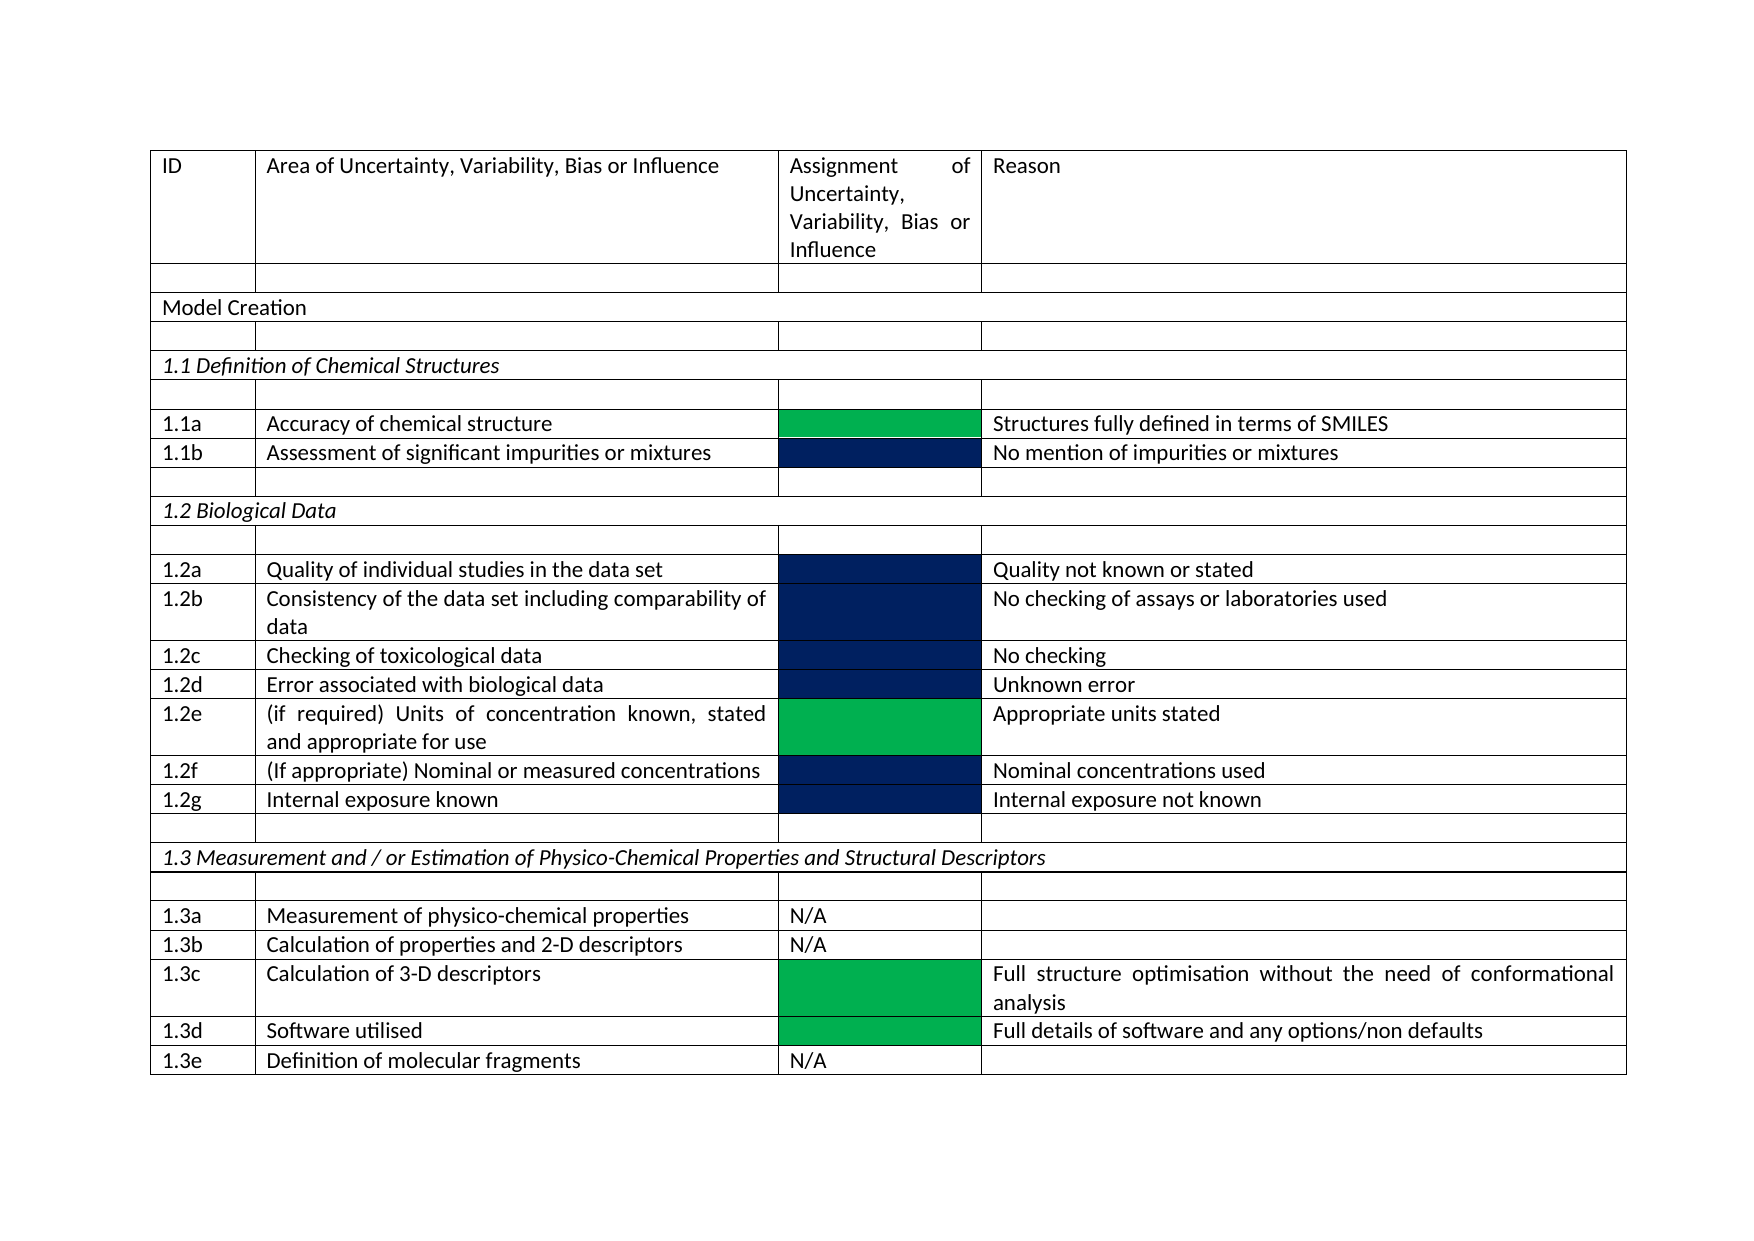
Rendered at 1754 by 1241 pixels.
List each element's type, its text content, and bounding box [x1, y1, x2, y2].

table_cell [982, 814, 1626, 842]
table_cell [779, 756, 981, 784]
table_cell [256, 526, 778, 554]
table_cell Error associated with biological data [256, 670, 778, 698]
table_cell 1.2d [151, 670, 255, 698]
table_cell [779, 873, 981, 900]
table_cell [779, 410, 981, 437]
table_cell [779, 785, 981, 813]
table_cell Software utilised [256, 1017, 778, 1045]
table_cell Full structure optimisation without the need of conformational analysis [982, 960, 1626, 1016]
table_cell [779, 814, 981, 842]
table_header Assignment of Uncertainty, Variability, Bias or Influence [779, 151, 981, 263]
table_cell [256, 873, 778, 900]
table_cell Nominal concentrations used [982, 756, 1626, 784]
table_cell [256, 322, 778, 350]
table_cell 1.2a [151, 555, 255, 583]
table_cell [982, 901, 1626, 929]
table_cell Full details of software and any options/non defaults [982, 1017, 1626, 1045]
table_cell [256, 814, 778, 842]
table_cell 1.3c [151, 960, 255, 1016]
table_cell 1.2c [151, 641, 255, 669]
table_header Area of Uncertainty, Variability, Bias or Influence [256, 151, 778, 263]
table_cell [779, 960, 981, 1016]
table_cell Measurement of physico-chemical properties [256, 901, 778, 929]
table_cell N/A [779, 931, 981, 958]
table_cell Consistency of the data set including comparability of data [256, 584, 778, 640]
table_cell [256, 468, 778, 496]
table_cell Internal exposure not known [982, 785, 1626, 813]
table_cell [151, 814, 255, 842]
table_cell Calculation of 3-D descriptors [256, 960, 778, 1016]
table_cell [151, 873, 255, 900]
table_cell [779, 555, 981, 583]
table_cell [982, 526, 1626, 554]
table_cell Checking of toxicological data [256, 641, 778, 669]
table_cell 1.1b [151, 439, 255, 467]
table_cell [779, 584, 981, 640]
table_cell Internal exposure known [256, 785, 778, 813]
table_cell Quality not known or stated [982, 555, 1626, 583]
table_cell [779, 526, 981, 554]
table_cell [779, 641, 981, 669]
table_cell Calculation of properties and 2-D descriptors [256, 931, 778, 958]
table_cell No checking [982, 641, 1626, 669]
table_cell [256, 264, 778, 292]
table_cell (If appropriate) Nominal or measured concentrations [256, 756, 778, 784]
table_cell Assessment of significant impurities or mixtures [256, 439, 778, 467]
table_cell 1.2 Biological Data [151, 497, 1626, 525]
table_cell [151, 322, 255, 350]
table_cell [779, 380, 981, 408]
table_cell [151, 380, 255, 408]
table_header ID [151, 151, 255, 263]
table_cell [779, 322, 981, 350]
table_cell [151, 468, 255, 496]
table_cell No checking of assays or laboratories used [982, 584, 1626, 640]
table_cell Structures fully defined in terms of SMILES [982, 410, 1626, 437]
table_cell [779, 439, 981, 467]
table_cell Accuracy of chemical structure [256, 410, 778, 437]
table_cell 1.3b [151, 931, 255, 958]
table_cell [151, 526, 255, 554]
table_cell [982, 468, 1626, 496]
table_cell 1.3e [151, 1046, 255, 1074]
table_cell [151, 264, 255, 292]
table_cell [256, 380, 778, 408]
table_cell 1.2e [151, 699, 255, 755]
table_cell 1.3 Measurement and / or Estimation of Physico-Chemical Properties and Structural Descriptors [151, 843, 1626, 871]
table_cell 1.2g [151, 785, 255, 813]
table_cell [779, 468, 981, 496]
table_cell [779, 1017, 981, 1045]
table_cell 1.3a [151, 901, 255, 929]
table_cell Unknown error [982, 670, 1626, 698]
table_cell [779, 670, 981, 698]
table_cell [779, 699, 981, 755]
table_cell Quality of individual studies in the data set [256, 555, 778, 583]
table_cell [982, 264, 1626, 292]
table_cell [982, 873, 1626, 900]
table_header Reason [982, 151, 1626, 263]
table_cell 1.3d [151, 1017, 255, 1045]
table_cell [982, 380, 1626, 408]
table_cell [779, 264, 981, 292]
table_cell N/A [779, 1046, 981, 1074]
table_cell [982, 931, 1626, 958]
table_cell 1.2b [151, 584, 255, 640]
table_cell 1.1a [151, 410, 255, 437]
table_cell Model Creation [151, 293, 1626, 321]
table_cell Appropriate units stated [982, 699, 1626, 755]
table_cell [982, 1046, 1626, 1074]
table_cell (if required) Units of concentration known, stated and appropriate for use [256, 699, 778, 755]
table_cell 1.2f [151, 756, 255, 784]
table_cell No mention of impurities or mixtures [982, 439, 1626, 467]
table_cell N/A [779, 901, 981, 929]
table_cell 1.1 Definition of Chemical Structures [151, 351, 1626, 379]
table_cell [982, 322, 1626, 350]
table_cell Definition of molecular fragments [256, 1046, 778, 1074]
